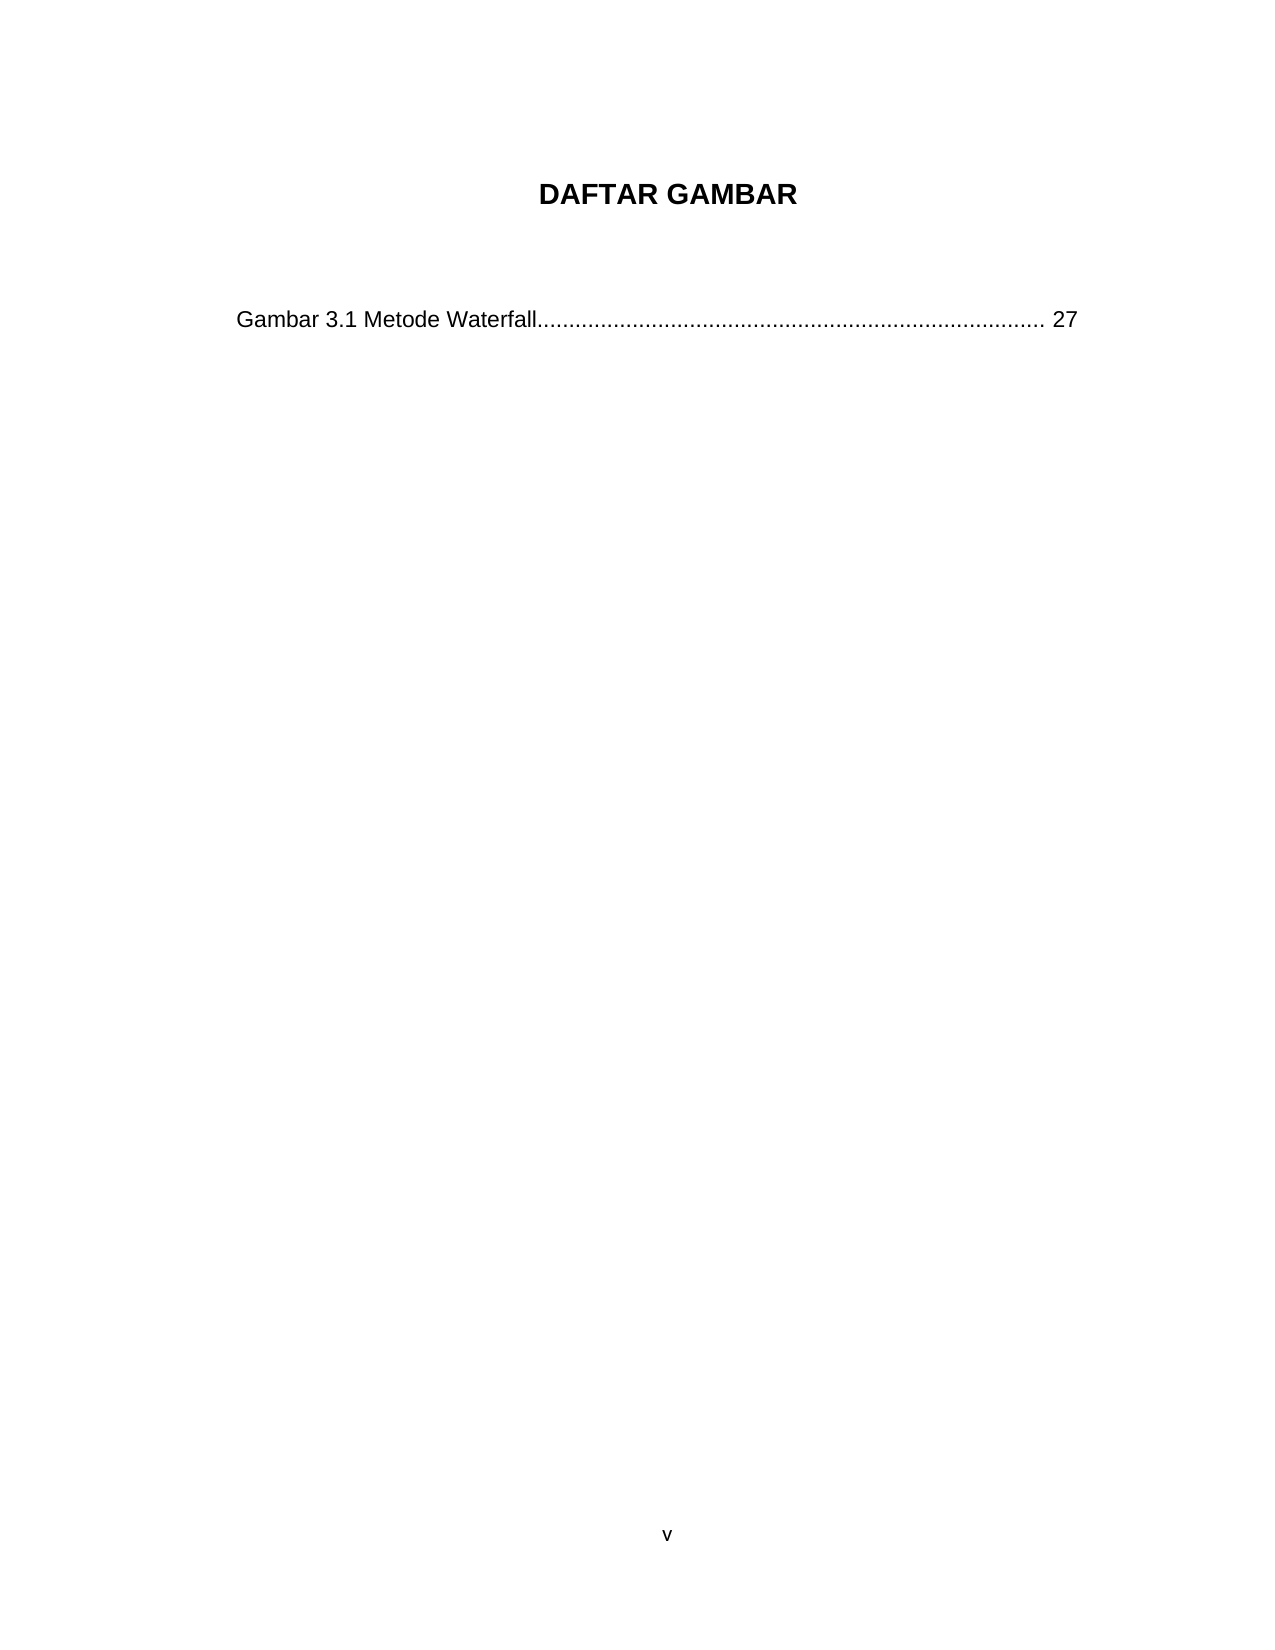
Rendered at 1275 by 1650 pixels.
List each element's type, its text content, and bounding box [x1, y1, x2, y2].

text Gambar 3.1 Metode Waterfall 27 [236, 306, 1098, 333]
subtitle DAFTAR GAMBAR [238, 177, 1098, 211]
